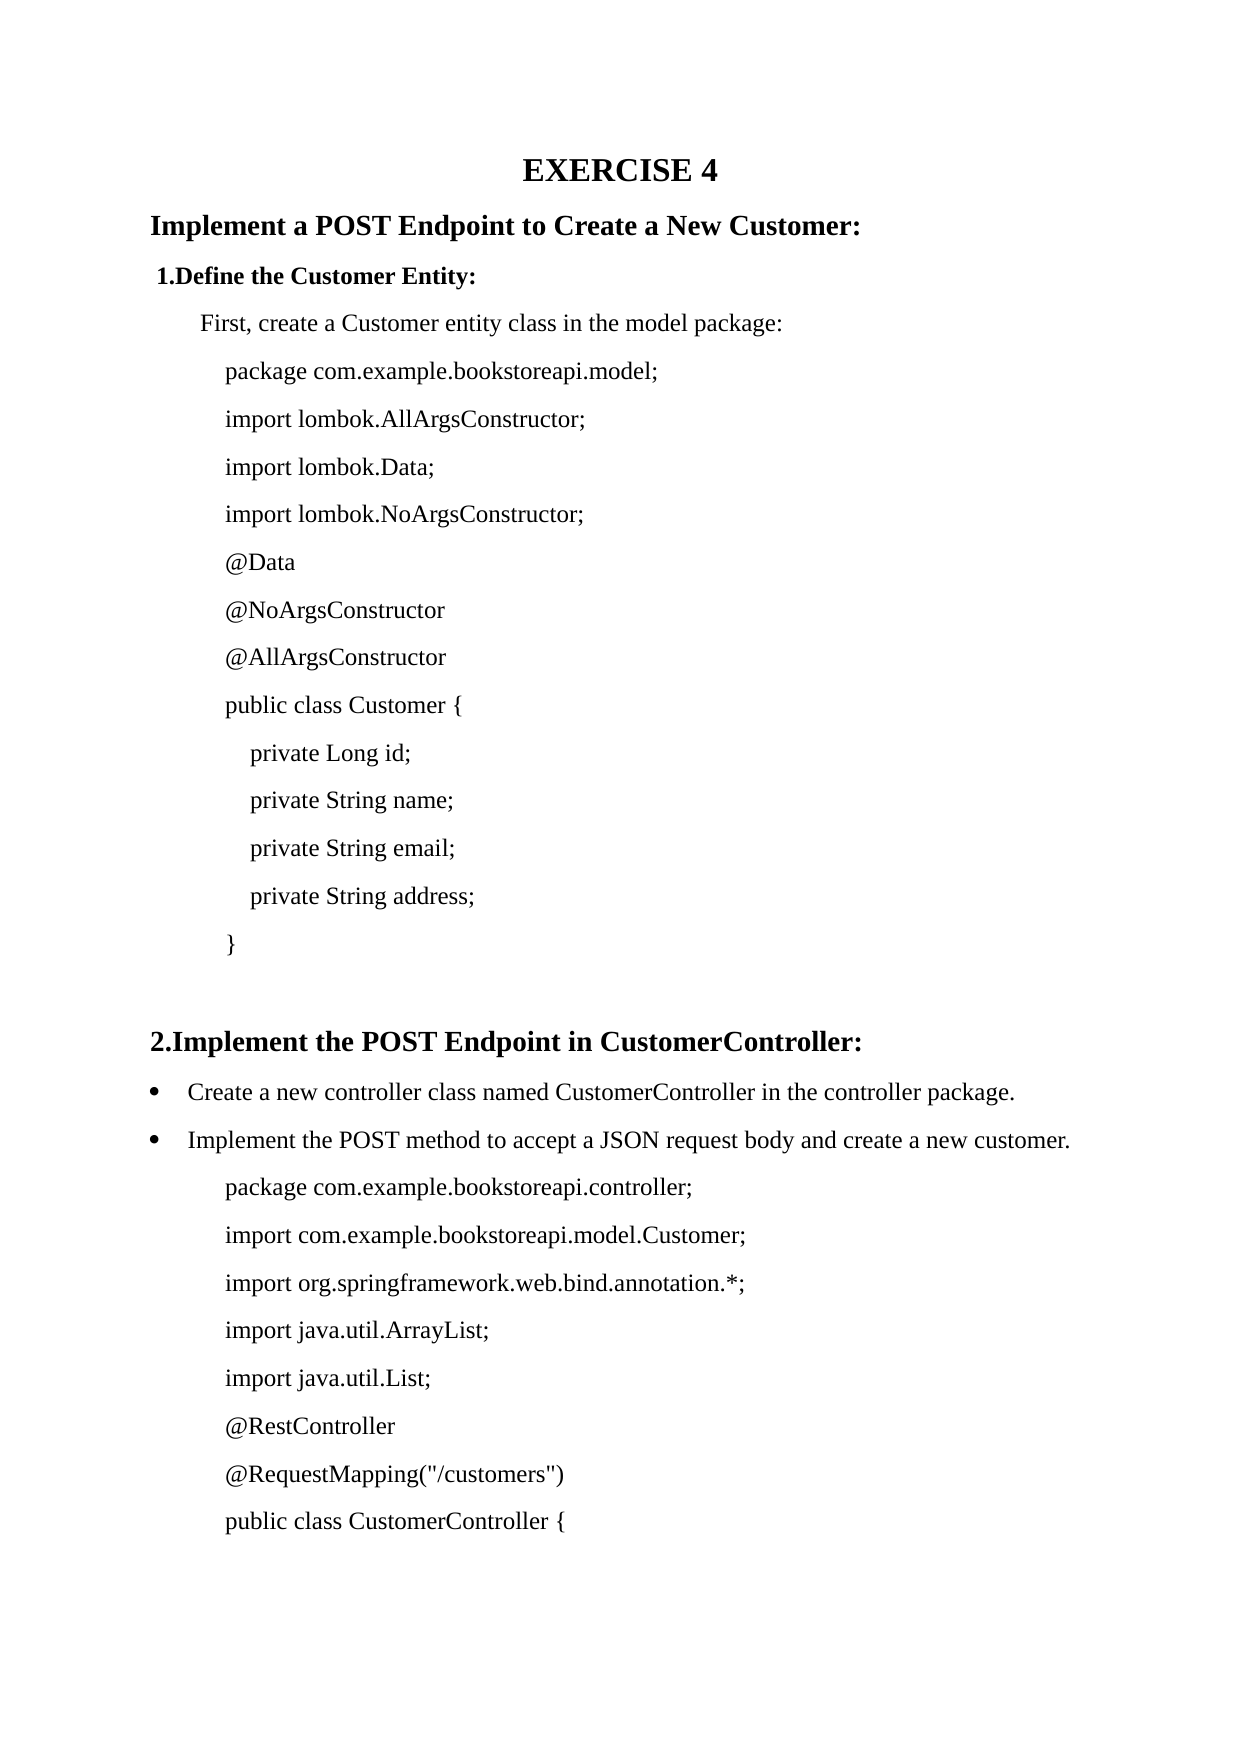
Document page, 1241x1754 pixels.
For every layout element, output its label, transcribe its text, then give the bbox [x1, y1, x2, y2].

text package com.example.bookstoreapi.controller; [225, 1172, 1090, 1201]
text package com.example.bookstoreapi.model; [225, 356, 1090, 385]
text private String email; [225, 833, 1090, 862]
text import lombok.Data; [225, 452, 1090, 480]
text import java.util.ArrayList; [225, 1316, 1090, 1344]
text import com.example.bookstoreapi.model.Customer; [225, 1220, 1090, 1249]
text public class CustomerController { [225, 1506, 1090, 1535]
text import lombok.AllArgsConstructor; [225, 404, 1090, 433]
text @Data [225, 547, 1090, 576]
text @NoArgsConstructor [225, 595, 1090, 623]
text import org.springframework.web.bind.annotation.*; [225, 1268, 1090, 1297]
text @RestController [225, 1411, 1090, 1440]
list Create a new controller class named CustomerController in the controller package. [150, 1077, 1090, 1106]
list Implement the POST method to accept a JSON request body and create a new customer. [150, 1125, 1090, 1153]
text 1.Define the Customer Entity: [150, 261, 1090, 289]
text First, create a Customer entity class in the model package: [150, 308, 1090, 337]
text private Long id; [225, 738, 1090, 767]
text public class Customer { [225, 690, 1090, 719]
text import java.util.List; [225, 1363, 1090, 1392]
text @AllArgsConstructor [225, 642, 1090, 671]
text } [225, 929, 1090, 957]
text @RequestMapping("/customers") [225, 1459, 1090, 1487]
text Implement a POST Endpoint to Create a New Customer: [150, 208, 1090, 242]
text EXERCISE 4 [150, 150, 1090, 188]
text private String address; [225, 881, 1090, 910]
text private String name; [225, 786, 1090, 814]
text 2.Implement the POST Endpoint in CustomerController: [150, 1024, 1090, 1058]
text import lombok.NoArgsConstructor; [225, 499, 1090, 528]
